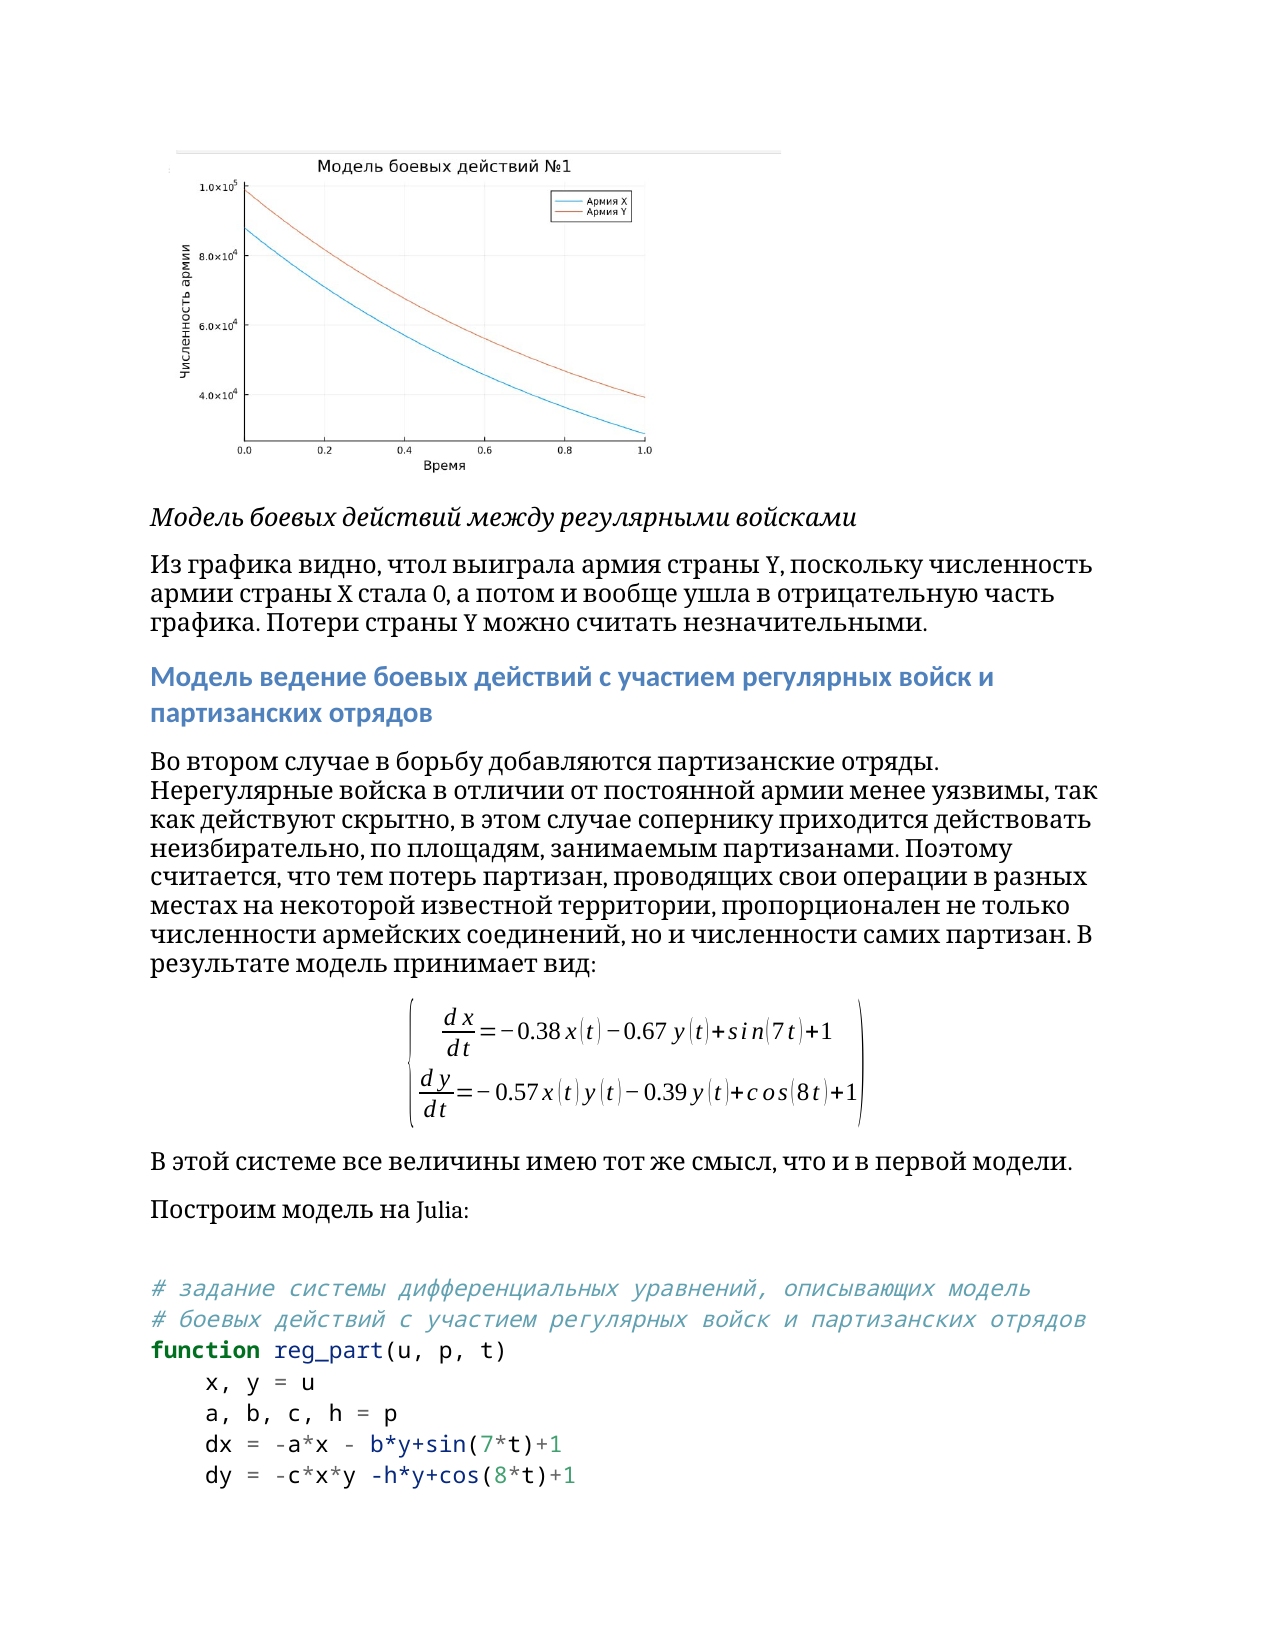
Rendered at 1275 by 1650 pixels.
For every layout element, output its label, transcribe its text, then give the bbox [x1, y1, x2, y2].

subtitle Модель ведение боевых действий с участием регулярных войск и партизанских отрядов [150, 658, 1125, 729]
text Модель боевых действий между регулярными войсками [150, 504, 1125, 532]
picture [168, 150, 782, 483]
text Из графика видно, чтол выиграла армия страны Y, поскольку численность армии страны X стала 0, а потом и вообще ушла в отрицательную часть графика. Потери страны Y можно считать незначительными. [150, 551, 1125, 637]
text Во втором случае в борьбу добавляются партизанские отряды. Нерегулярные войска в отличии от постоянной армии менее уязвимы, так как действуют скрытно, в этом случае сопернику приходится действовать неизбирательно, по площадям, занимаемым партизанами. Поэтому считается, что тем потерь партизан, проводящих свои операции в разных местах на некоторой известной территории, пропорционален не только численности армейских соединений, но и численности самих партизан. В результате модель принимает вид: [150, 748, 1125, 978]
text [150, 1243, 1125, 1491]
text Построим модель на Julia: [150, 1196, 1125, 1224]
text В этой системе все величины имею тот же смысл, что и в первой модели. [150, 1148, 1125, 1177]
